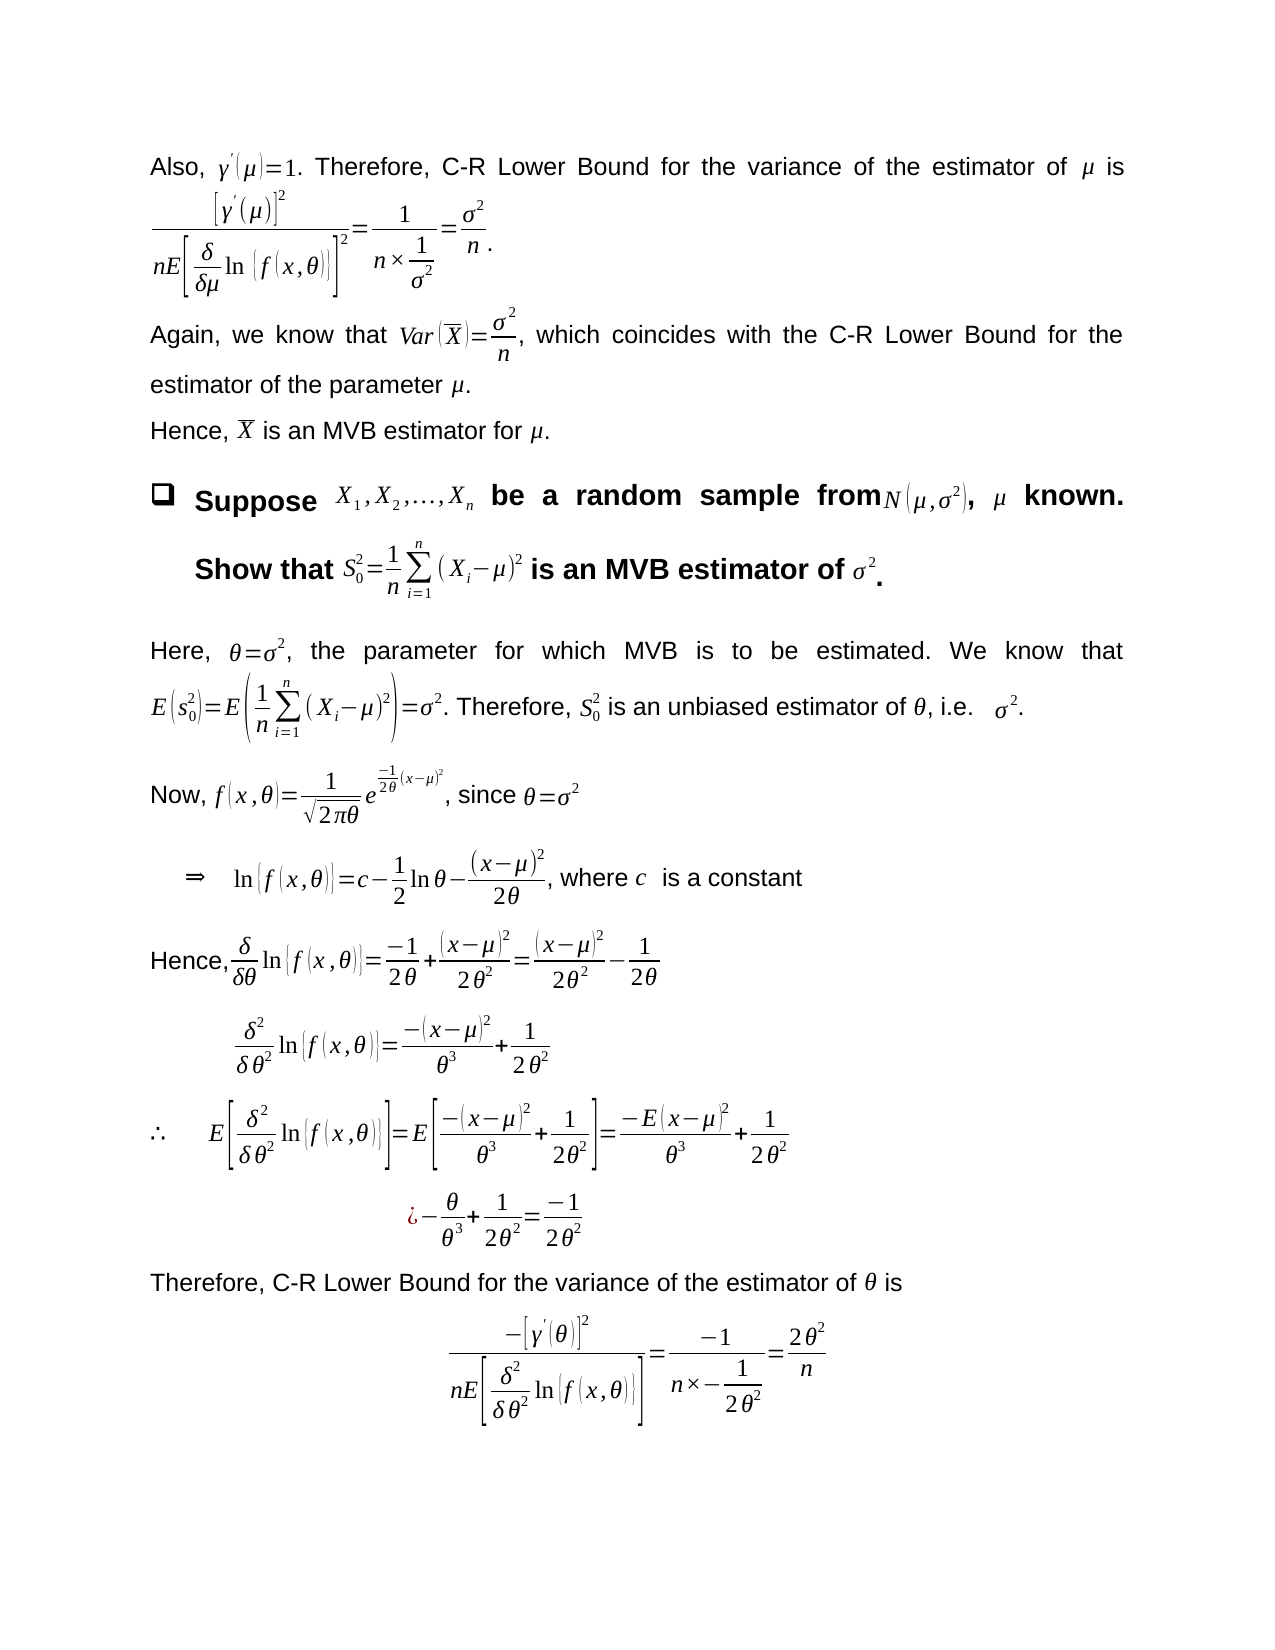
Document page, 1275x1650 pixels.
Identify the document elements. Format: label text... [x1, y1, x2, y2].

text Here, , the parameter for which MVB is to be estimated. We know that . Therefore, is an unbiased estimator of , i.e. . [150, 635, 1124, 744]
list Suppose be a random sample from, known. Show that is an MVB estimator of . [150, 477, 1124, 602]
text Also, . Therefore, C-R Lower Bound for the variance of the estimator of is . [150, 150, 1124, 299]
text Therefore, C-R Lower Bound for the variance of the estimator of is [150, 1268, 1124, 1297]
text Hence, [150, 926, 1124, 994]
text , where is a constant [150, 845, 1124, 909]
text Now, , since [150, 761, 1124, 828]
text Hence, is an MVB estimator for . [150, 416, 1006, 444]
text Again, we know that , which coincides with the C-R Lower Bound for the estimator of the parameter . [150, 303, 1124, 399]
